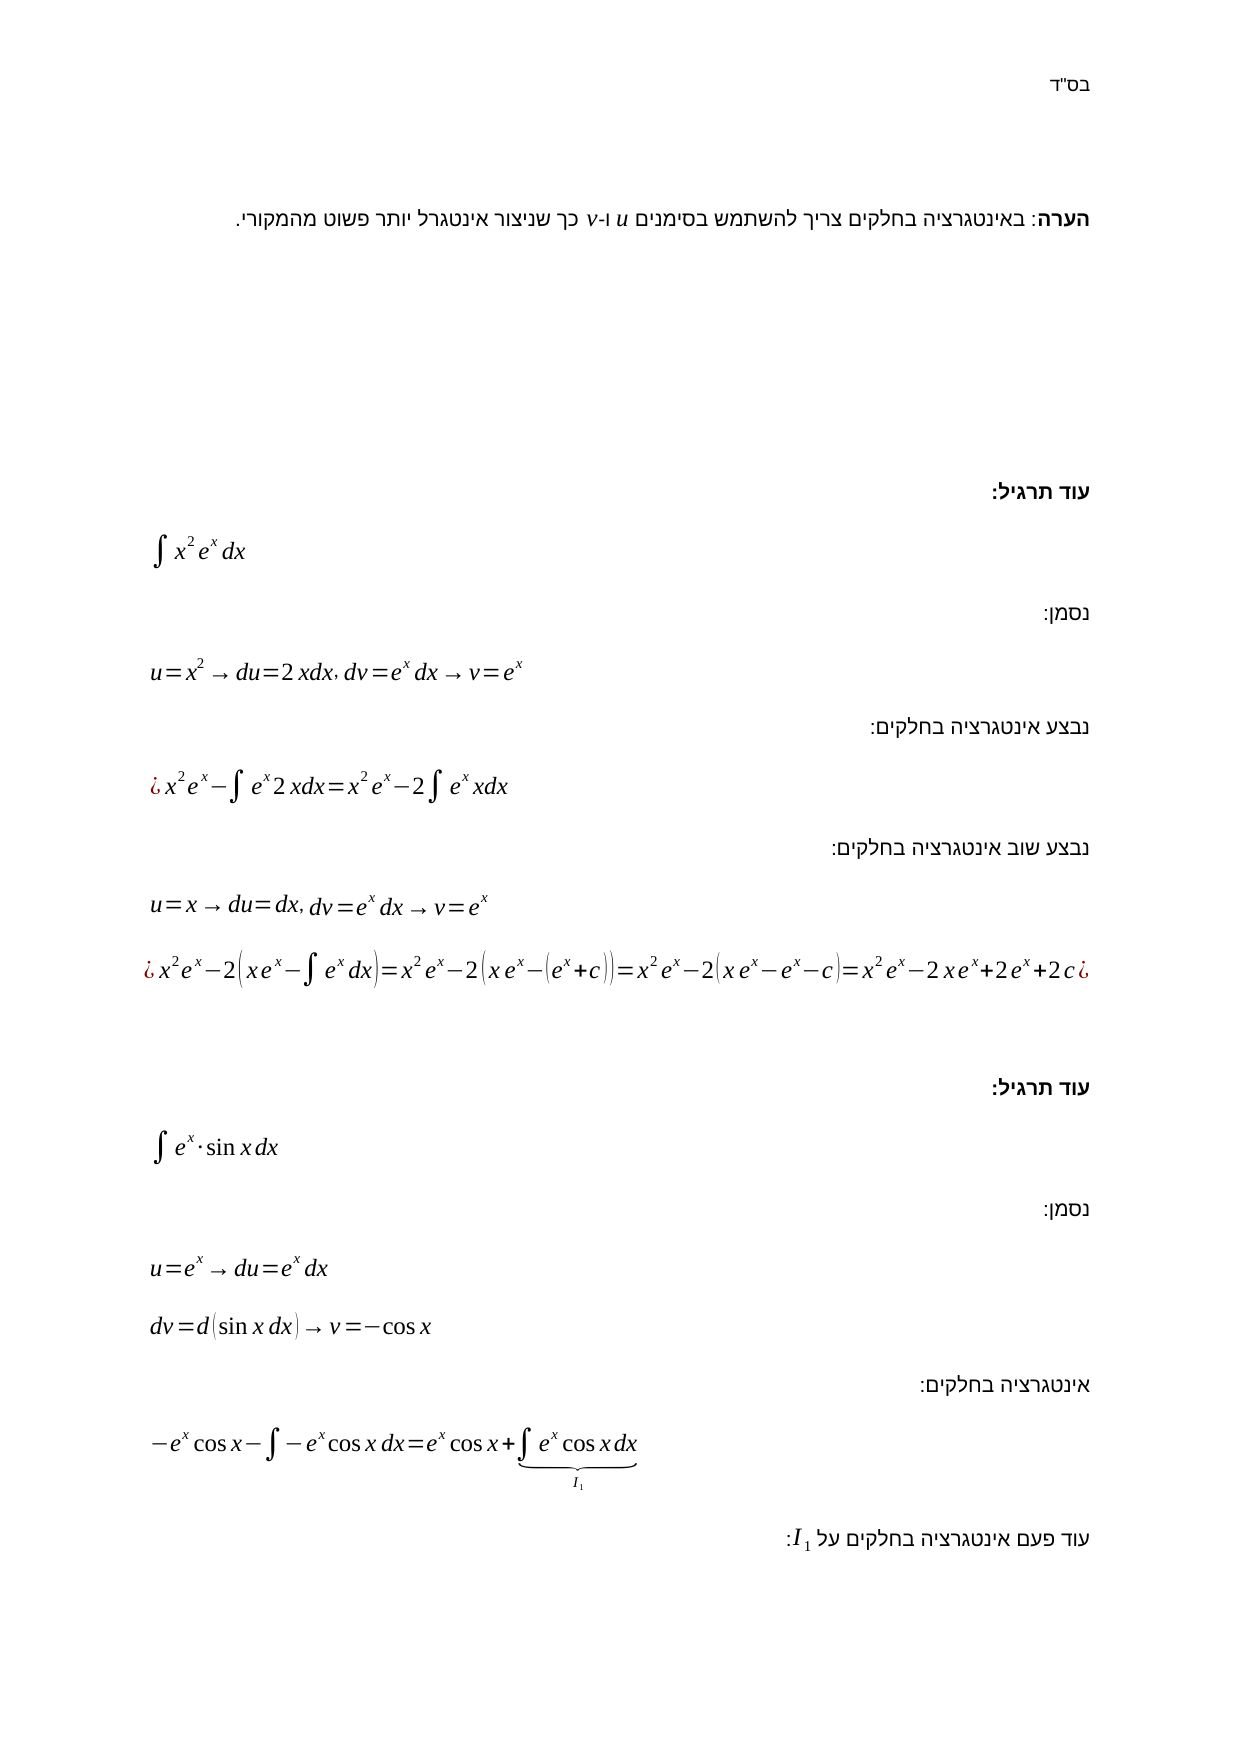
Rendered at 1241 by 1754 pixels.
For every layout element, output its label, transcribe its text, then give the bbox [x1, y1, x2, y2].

text הערה: באינטגרציה בחלקים צריך להשתמש בסימנים ו- כך שניצור אינטגרל יותר פשוט מהמקורי. [150, 205, 1090, 232]
text עוד תרגיל: [150, 1076, 1090, 1100]
text עוד תרגיל: [150, 480, 1090, 504]
text נבצע שוב אינטגרציה בחלקים: [150, 836, 1090, 860]
text , [150, 654, 1090, 686]
text עוד פעם אינטגרציה בחלקים על : [150, 1523, 1090, 1554]
text נסמן: [150, 1197, 1090, 1221]
text נבצע אינטגרציה בחלקים: [150, 715, 1090, 739]
text , [150, 888, 1090, 919]
text אינטגרציה בחלקים: [150, 1372, 1090, 1396]
text נסמן: [150, 601, 1090, 625]
